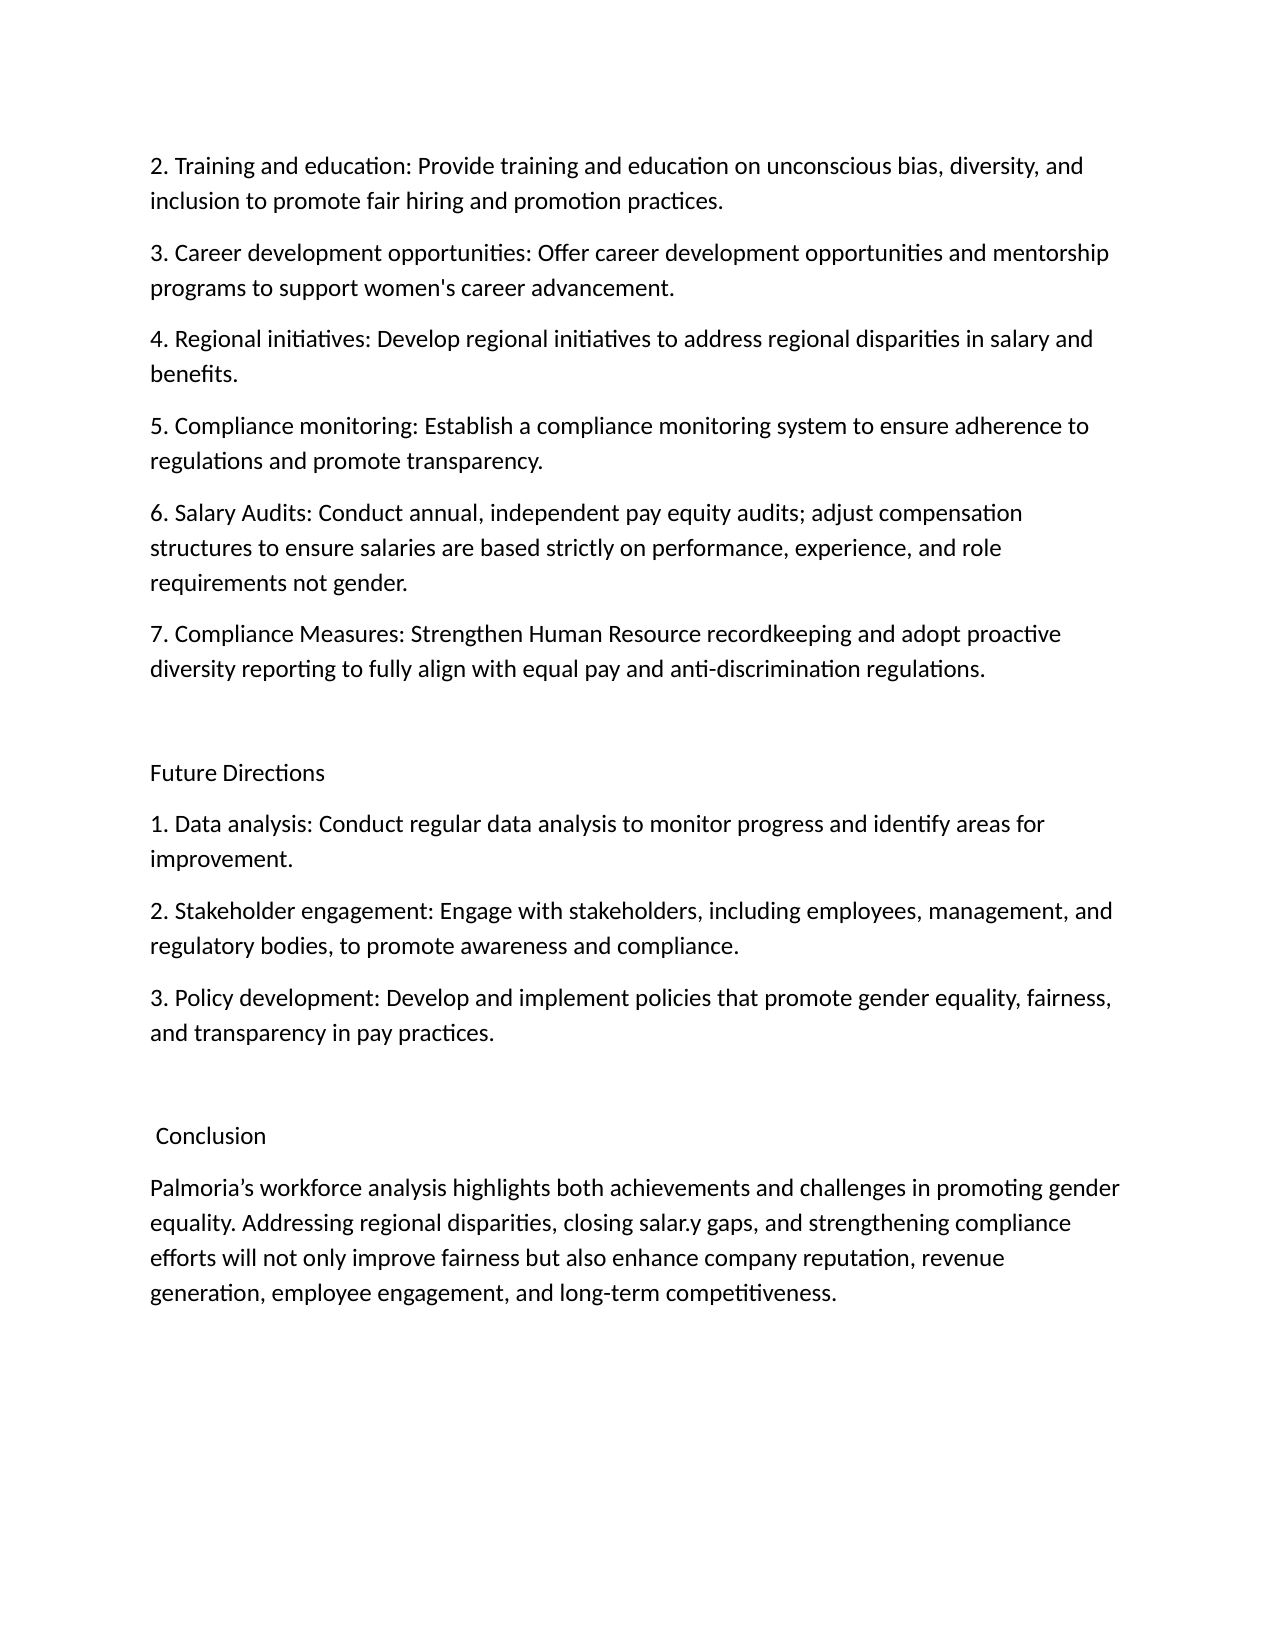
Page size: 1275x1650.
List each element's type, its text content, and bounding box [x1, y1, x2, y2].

text Future Directions [150, 757, 1125, 787]
text Conclusion [150, 1120, 1125, 1151]
text 6. Salary Audits: Conduct annual, independent pay equity audits; adjust compensation structures to ensure salaries are based strictly on performance, experience, and role requirements not gender. [150, 497, 1125, 597]
text Palmoria’s workforce analysis highlights both achievements and challenges in promoting gender equality. Addressing regional disparities, closing salar.y gaps, and strengthening compliance efforts will not only improve fairness but also enhance company reputation, revenue generation, employee engagement, and long-term competitiveness. [150, 1172, 1125, 1307]
text 7. Compliance Measures: Strengthen Human Resource recordkeeping and adopt proactive diversity reporting to fully align with equal pay and anti-discrimination regulations. [150, 618, 1125, 684]
text 5. Compliance monitoring: Establish a compliance monitoring system to ensure adherence to regulations and promote transparency. [150, 410, 1125, 476]
text 3. Career development opportunities: Offer career development opportunities and mentorship programs to support women's career advancement. [150, 237, 1125, 302]
text 1. Data analysis: Conduct regular data analysis to monitor progress and identify areas for improvement. [150, 808, 1125, 874]
text 4. Regional initiatives: Develop regional initiatives to address regional disparities in salary and benefits. [150, 323, 1125, 389]
text 2. Training and education: Provide training and education on unconscious bias, diversity, and inclusion to promote fair hiring and promotion practices. [150, 150, 1125, 216]
text 2. Stakeholder engagement: Engage with stakeholders, including employees, management, and regulatory bodies, to promote awareness and compliance. [150, 895, 1125, 961]
text 3. Policy development: Develop and implement policies that promote gender equality, fairness, and transparency in pay practices. [150, 982, 1125, 1047]
